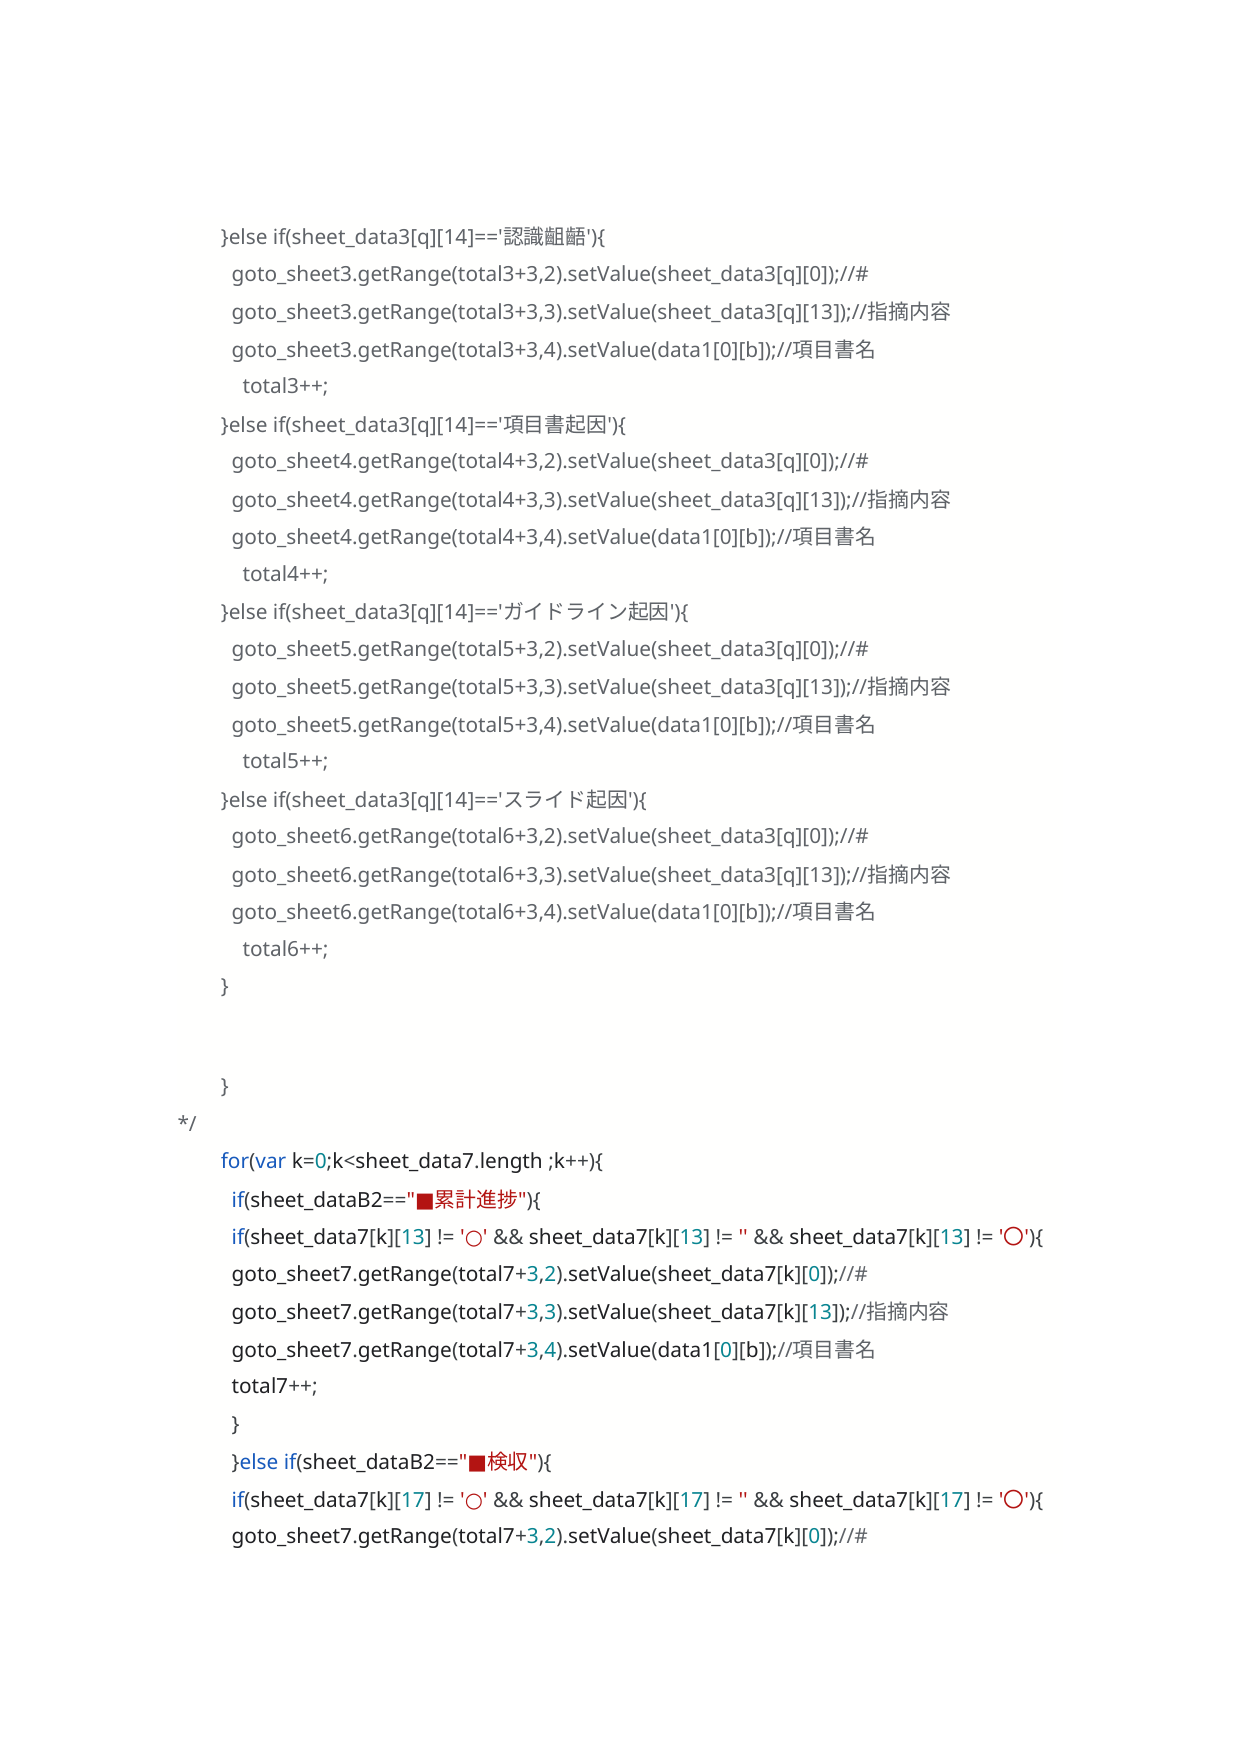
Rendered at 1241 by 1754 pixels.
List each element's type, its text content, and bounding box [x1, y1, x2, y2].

text total7++; [177, 1367, 1063, 1404]
text goto_sheet5.getRange(total5+3,2).setValue(sheet_data3[q][0]);//# [177, 629, 1063, 667]
text goto_sheet3.getRange(total3+3,2).setValue(sheet_data3[q][0]);//# [177, 254, 1063, 292]
text goto_sheet6.getRange(total6+3,2).setValue(sheet_data3[q][0]);//# [177, 817, 1063, 854]
text total5++; [177, 742, 1063, 779]
text for(var k=0;k<sheet_data7.length ;k++){ [177, 1142, 1063, 1179]
text */ [177, 1104, 1063, 1142]
text }else if(sheet_data3[q][14]=='スライド起因'){ [177, 779, 1063, 817]
text } [177, 1067, 1063, 1104]
text goto_sheet4.getRange(total4+3,3).setValue(sheet_data3[q][13]);//指摘内容 [177, 479, 1063, 517]
text }else if(sheet_data3[q][14]=='項目書起因'){ [177, 404, 1063, 442]
text if(sheet_data7[k][13] != '○' && sheet_data7[k][13] != '' && sheet_data7[k][13] != '〇'){ [177, 1217, 1063, 1254]
text if(sheet_dataB2=="■累計進捗"){ [177, 1179, 1063, 1217]
text total4++; [177, 554, 1063, 592]
text goto_sheet4.getRange(total4+3,2).setValue(sheet_data3[q][0]);//# [177, 442, 1063, 479]
text }else if(sheet_dataB2=="■検収"){ [177, 1442, 1063, 1479]
text goto_sheet6.getRange(total6+3,3).setValue(sheet_data3[q][13]);//指摘内容 [177, 854, 1063, 892]
text total6++; [177, 929, 1063, 967]
text goto_sheet3.getRange(total3+3,4).setValue(data1[0][b]);//項目書名 [177, 329, 1063, 367]
text } [177, 1404, 1063, 1442]
text if(sheet_data7[k][17] != '○' && sheet_data7[k][17] != '' && sheet_data7[k][17] != '〇'){ [177, 1479, 1063, 1517]
text goto_sheet3.getRange(total3+3,3).setValue(sheet_data3[q][13]);//指摘内容 [177, 292, 1063, 329]
text goto_sheet7.getRange(total7+3,3).setValue(sheet_data7[k][13]);//指摘内容 [177, 1292, 1063, 1329]
text goto_sheet4.getRange(total4+3,4).setValue(data1[0][b]);//項目書名 [177, 517, 1063, 554]
text } [177, 967, 1063, 1004]
text total3++; [177, 367, 1063, 404]
text goto_sheet7.getRange(total7+3,4).setValue(data1[0][b]);//項目書名 [177, 1329, 1063, 1367]
text goto_sheet7.getRange(total7+3,2).setValue(sheet_data7[k][0]);//# [177, 1254, 1063, 1292]
text goto_sheet5.getRange(total5+3,3).setValue(sheet_data3[q][13]);//指摘内容 [177, 667, 1063, 704]
text }else if(sheet_data3[q][14]=='認識齟齬'){ [177, 217, 1063, 254]
text goto_sheet5.getRange(total5+3,4).setValue(data1[0][b]);//項目書名 [177, 704, 1063, 742]
text goto_sheet6.getRange(total6+3,4).setValue(data1[0][b]);//項目書名 [177, 892, 1063, 929]
text }else if(sheet_data3[q][14]=='ガイドライン起因'){ [177, 592, 1063, 629]
text goto_sheet7.getRange(total7+3,2).setValue(sheet_data7[k][0]);//# [177, 1517, 1063, 1554]
